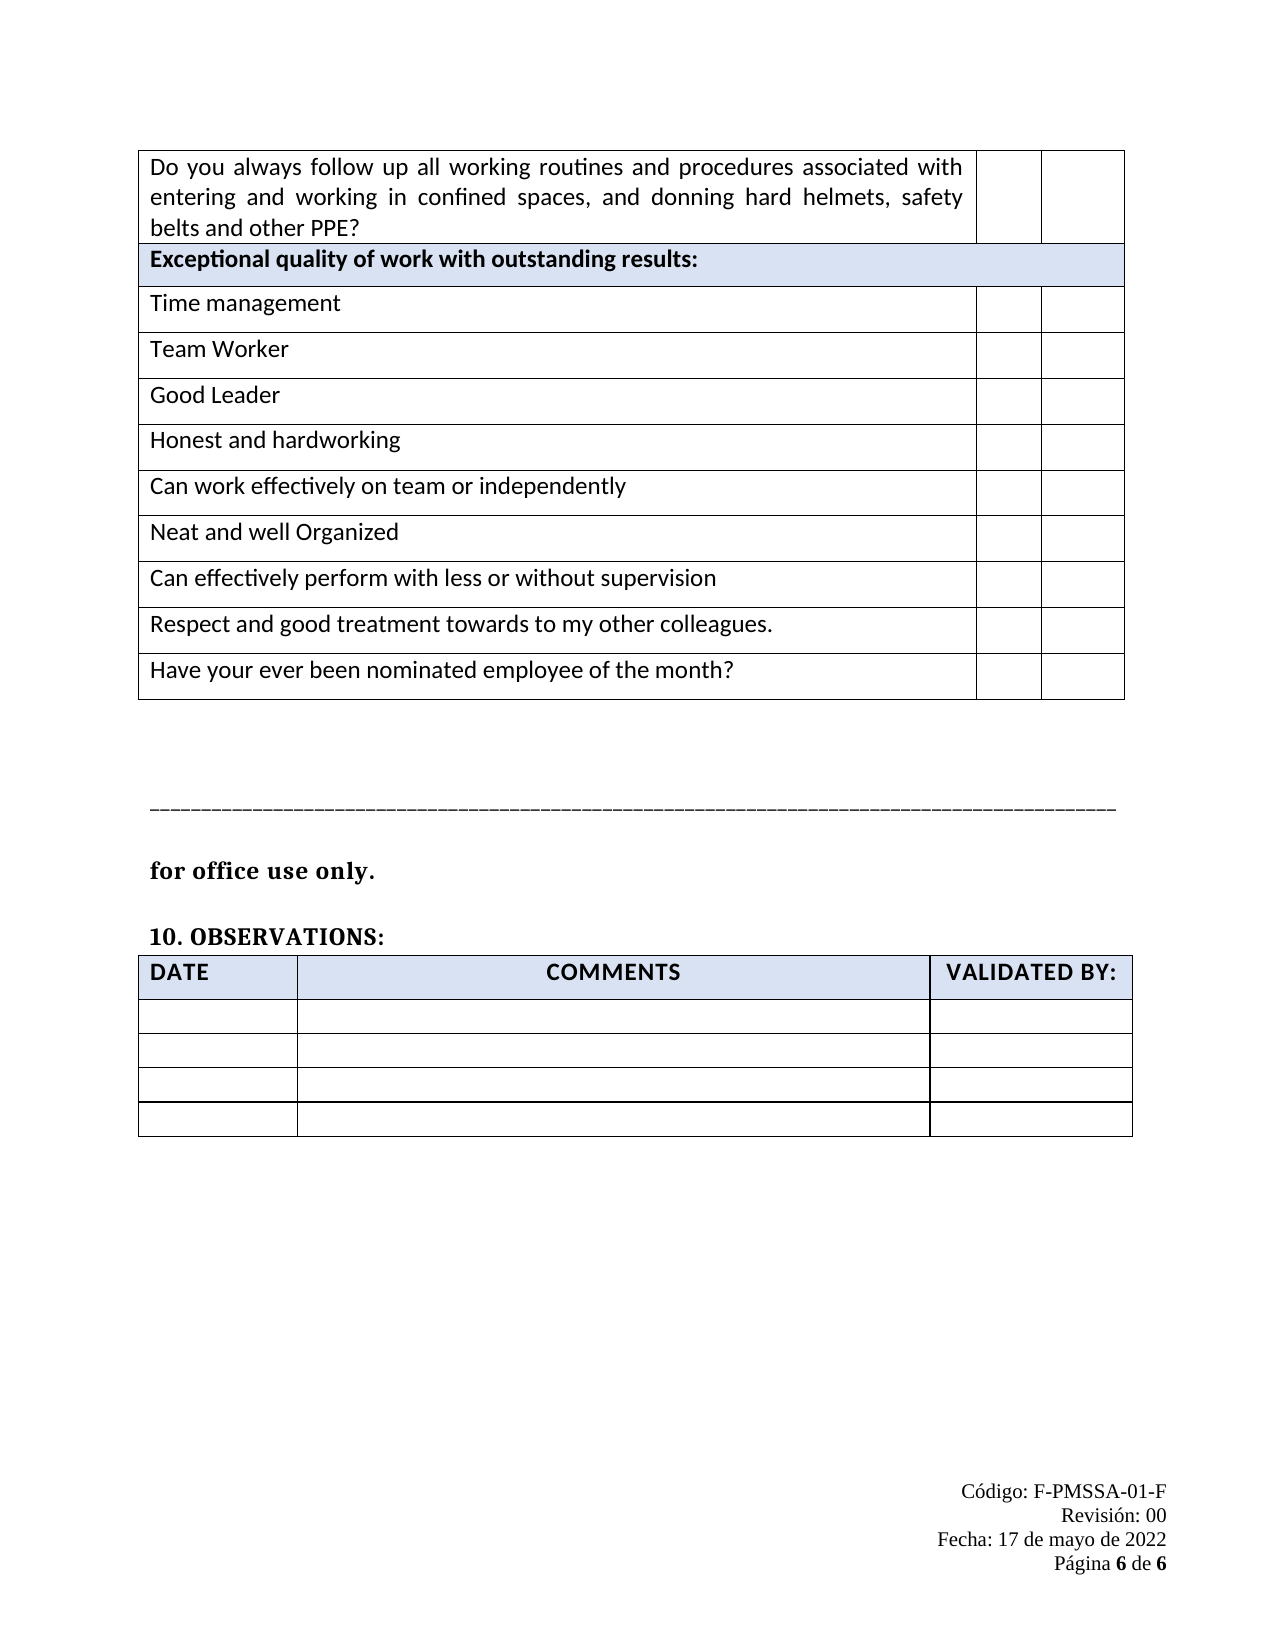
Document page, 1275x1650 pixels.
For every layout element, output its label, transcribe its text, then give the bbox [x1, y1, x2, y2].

table_cell Exceptional quality of work with outstanding results: [139, 244, 1124, 286]
table_cell [1042, 471, 1124, 515]
table_cell [977, 562, 1041, 607]
table_cell [139, 1034, 297, 1067]
table_cell [298, 1000, 929, 1033]
table_cell Respect and good treatment towards to my other colleagues. [139, 608, 976, 653]
table_cell [298, 1103, 929, 1136]
text ______________________________________________________________________________________________ [150, 786, 1167, 815]
table_cell [977, 287, 1041, 332]
table_cell [977, 471, 1041, 515]
table_cell [1042, 379, 1124, 424]
table_header VALIDATED BY: [931, 956, 1132, 999]
table_cell [1042, 287, 1124, 332]
table_cell [977, 379, 1041, 424]
table_cell [931, 1103, 1132, 1136]
table_cell Can effectively perform with less or without supervision [139, 562, 976, 607]
table_cell [977, 516, 1041, 561]
table_cell [931, 1000, 1132, 1033]
table_cell [1042, 562, 1124, 607]
table_cell [139, 1000, 297, 1033]
table_cell [977, 151, 1041, 243]
table_cell [1042, 333, 1124, 378]
table_cell Time management [139, 287, 976, 332]
table_cell Neat and well Organized [139, 516, 976, 561]
table_cell [977, 608, 1041, 653]
table_cell [298, 1034, 929, 1067]
table_header COMMENTS [298, 956, 929, 999]
table_cell Can work effectively on team or independently [139, 471, 976, 515]
table_cell Good Leader [139, 379, 976, 424]
table_cell Have your ever been nominated employee of the month? [139, 654, 976, 699]
table_cell [977, 425, 1041, 469]
table_cell Do you always follow up all working routines and procedures associated with entering and working in confined spaces, and donning hard helmets, safety belts and other PPE? [139, 151, 976, 243]
table_cell [977, 654, 1041, 699]
table_cell [139, 1068, 297, 1101]
table_header DATE [139, 956, 297, 999]
table_cell [931, 1034, 1132, 1067]
table_cell [1042, 654, 1124, 699]
table_cell [1042, 516, 1124, 561]
text 10. OBSERVATIONS: [150, 922, 1167, 951]
table_cell [1042, 608, 1124, 653]
text for office use only. [150, 857, 1167, 885]
table_cell [1042, 151, 1124, 243]
table_cell [931, 1068, 1132, 1101]
table_cell Team Worker [139, 333, 976, 378]
table_cell [298, 1068, 929, 1101]
table_cell [1042, 425, 1124, 469]
table_cell [139, 1103, 297, 1136]
table_cell Honest and hardworking [139, 425, 976, 469]
table_cell [977, 333, 1041, 378]
